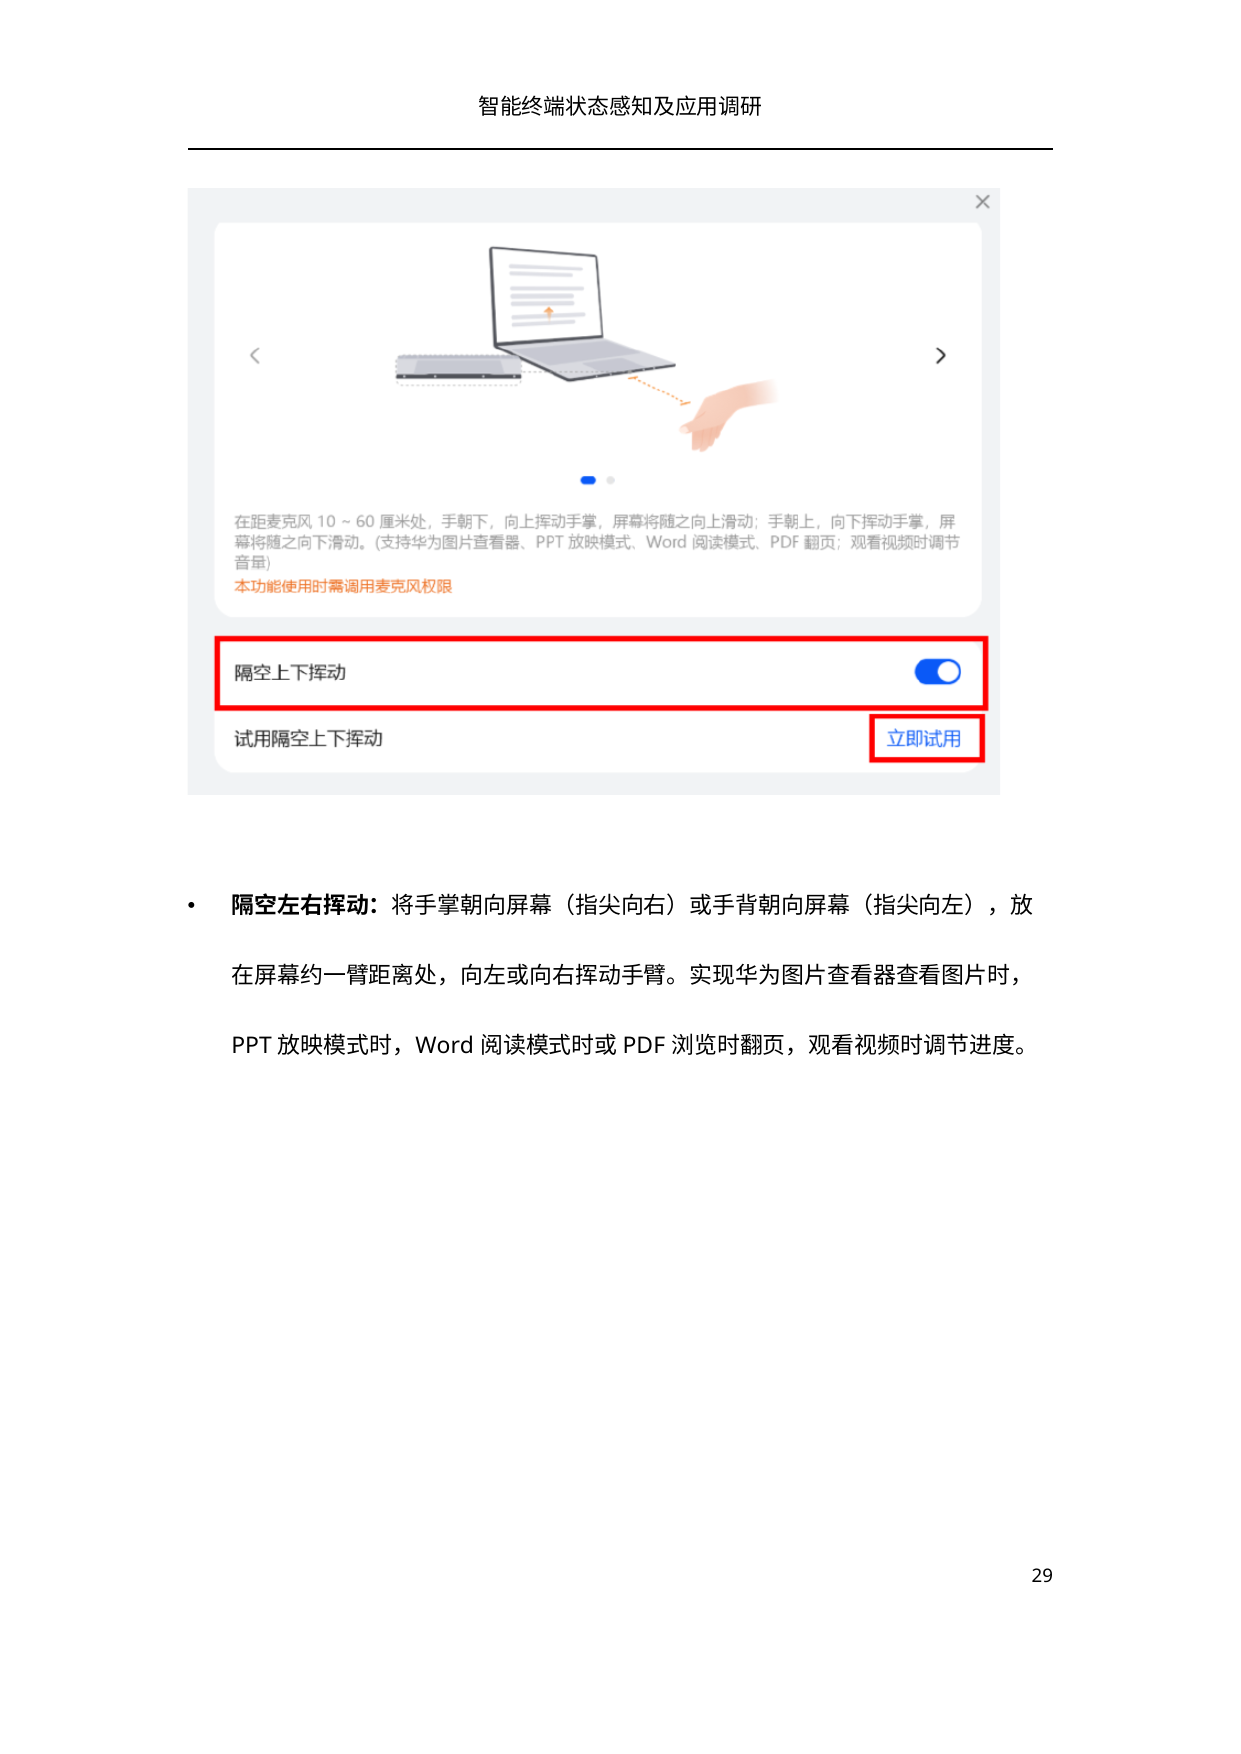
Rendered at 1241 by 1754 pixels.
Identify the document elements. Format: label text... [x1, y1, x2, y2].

picture [187, 188, 1001, 795]
list 隔空左右挥动：将手掌朝向屏幕（指尖向右）或手背朝向屏幕（指尖向左），放在屏幕约一臂距离处，向左或向右挥动手臂。实现华为图片查看器查看图片时，PPT 放映模式时，Word 阅读模式时或 PDF 浏览时翻页，观看视频时调节进度。 [187, 871, 1053, 1076]
